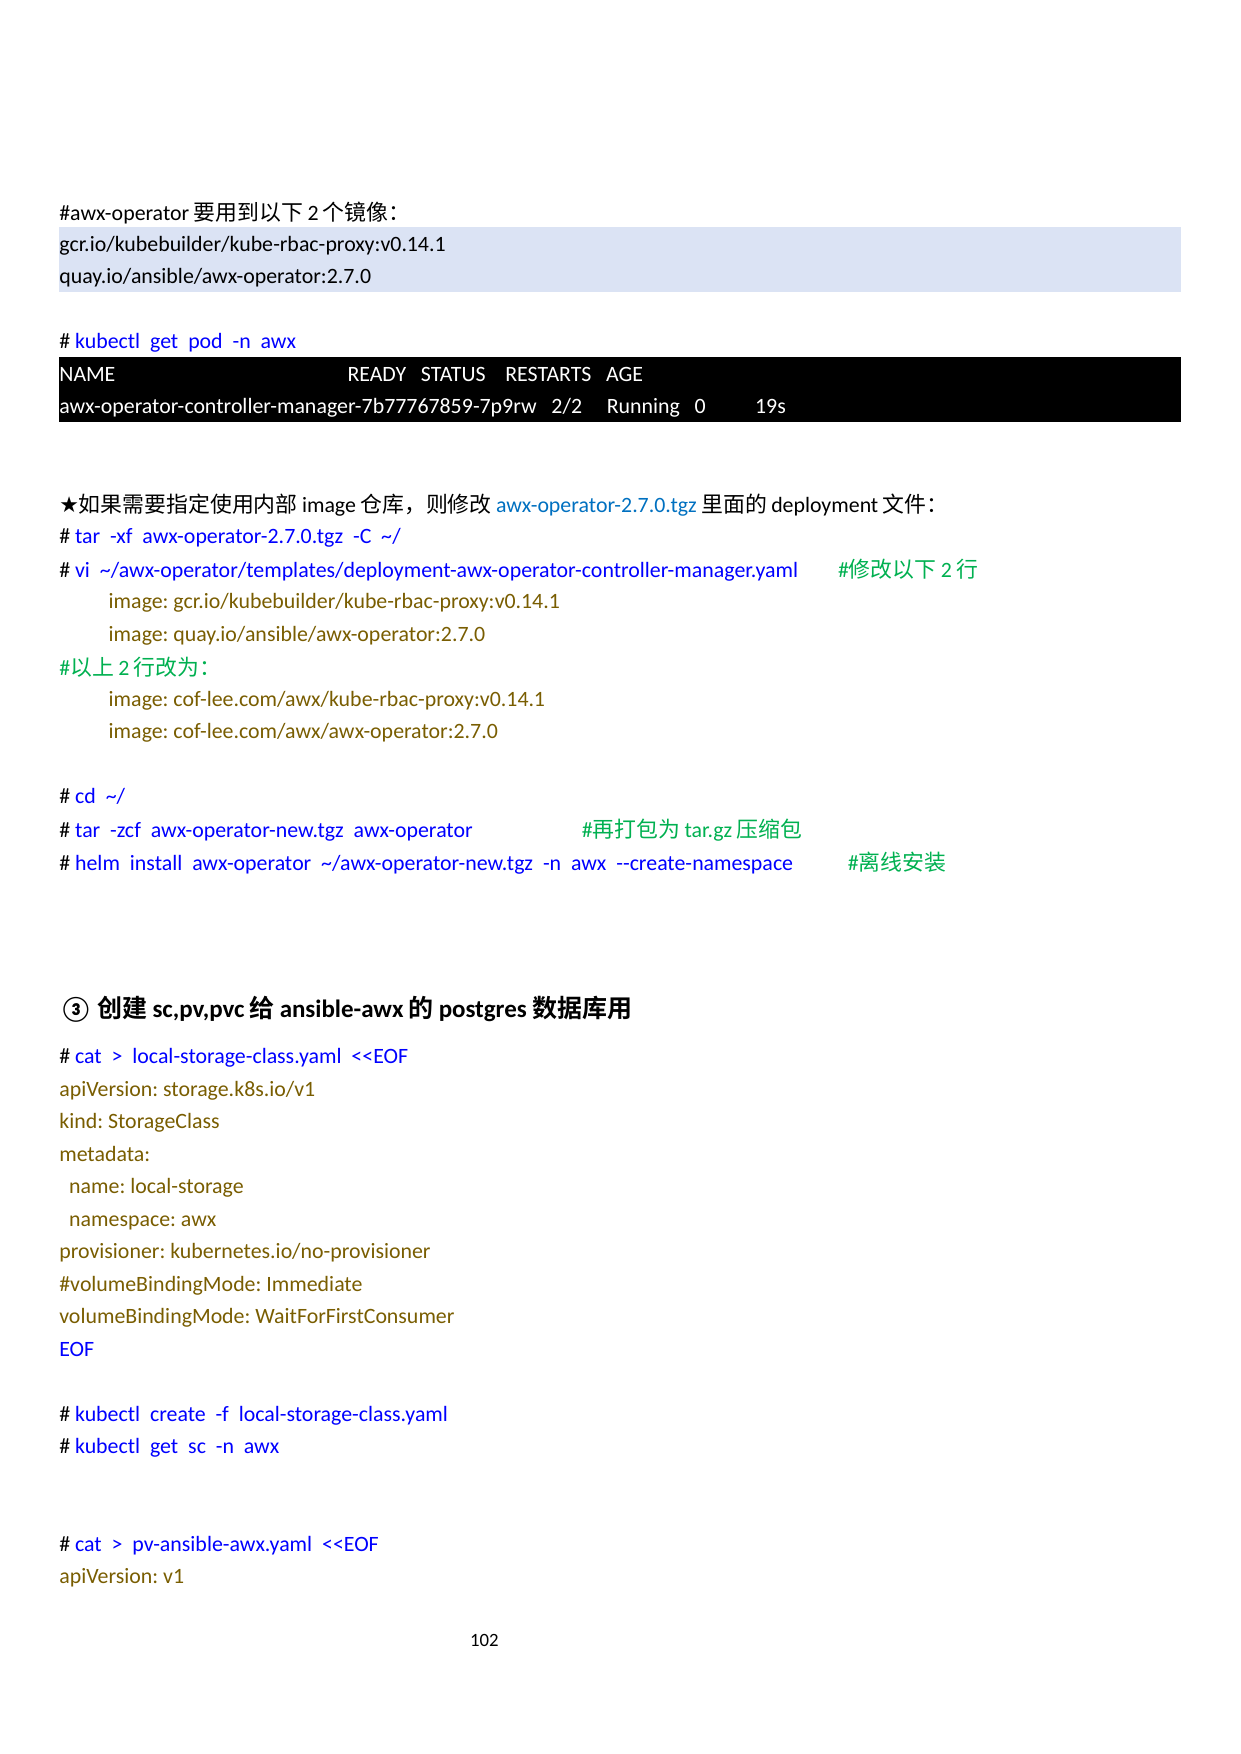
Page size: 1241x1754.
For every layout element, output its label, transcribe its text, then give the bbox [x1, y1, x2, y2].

text apiVersion: v1 [59, 1559, 1181, 1592]
text # tar -zcf awx-operator-new.tgz awx-operator #再打包为tar.gz压缩包 [59, 812, 1181, 844]
text quay.io/ansible/awx-operator:2.7.0 [59, 259, 1181, 292]
text awx-operator-controller-manager-7b77767859-7p9rw 2/2 Running 0 19s [59, 389, 1181, 422]
text # kubectl get pod -n awx [59, 324, 1181, 357]
text #volumeBindingMode: Immediate [59, 1267, 1181, 1299]
text namespace: awx [59, 1202, 1181, 1234]
text EOF [59, 1332, 1181, 1364]
text image: cof-lee.com/awx/kube-rbac-proxy:v0.14.1 [59, 682, 1181, 714]
text image: quay.io/ansible/awx-operator:2.7.0 [59, 617, 1181, 649]
text NAME READY STATUS RESTARTS AGE [59, 357, 1181, 389]
text name: local-storage [59, 1169, 1181, 1202]
text image: cof-lee.com/awx/awx-operator:2.7.0 [59, 714, 1181, 747]
text ★如果需要指定使用内部image仓库，则修改awx-operator-2.7.0.tgz里面的deployment文件： [59, 487, 1181, 519]
text # cd ~/ [59, 779, 1181, 812]
text # cat > pv-ansible-awx.yaml <<EOF [59, 1527, 1181, 1559]
text apiVersion: storage.k8s.io/v1 [59, 1072, 1181, 1104]
text #以上2行改为： [59, 649, 1181, 682]
text # tar -xf awx-operator-2.7.0.tgz -C ~/ [59, 519, 1181, 552]
text image: gcr.io/kubebuilder/kube-rbac-proxy:v0.14.1 [59, 584, 1181, 617]
text metadata: [59, 1137, 1181, 1169]
text #awx-operator要用到以下2个镜像： [59, 194, 1181, 227]
text volumeBindingMode: WaitForFirstConsumer [59, 1299, 1181, 1332]
text kind: StorageClass [59, 1104, 1181, 1137]
text gcr.io/kubebuilder/kube-rbac-proxy:v0.14.1 [59, 227, 1181, 259]
text # kubectl create -f local-storage-class.yaml [59, 1397, 1181, 1429]
text ③创建sc,pv,pvc给ansible-awx的postgres数据库用 [59, 974, 1181, 1039]
text provisioner: kubernetes.io/no-provisioner [59, 1234, 1181, 1267]
text # kubectl get sc -n awx [59, 1429, 1181, 1462]
text # helm install awx-operator ~/awx-operator-new.tgz -n awx --create-namespace #离线安装 [59, 844, 1181, 877]
text # vi ~/awx-operator/templates/deployment-awx-operator-controller-manager.yaml #修改以下2行 [59, 552, 1181, 584]
text # cat > local-storage-class.yaml <<EOF [59, 1039, 1181, 1072]
